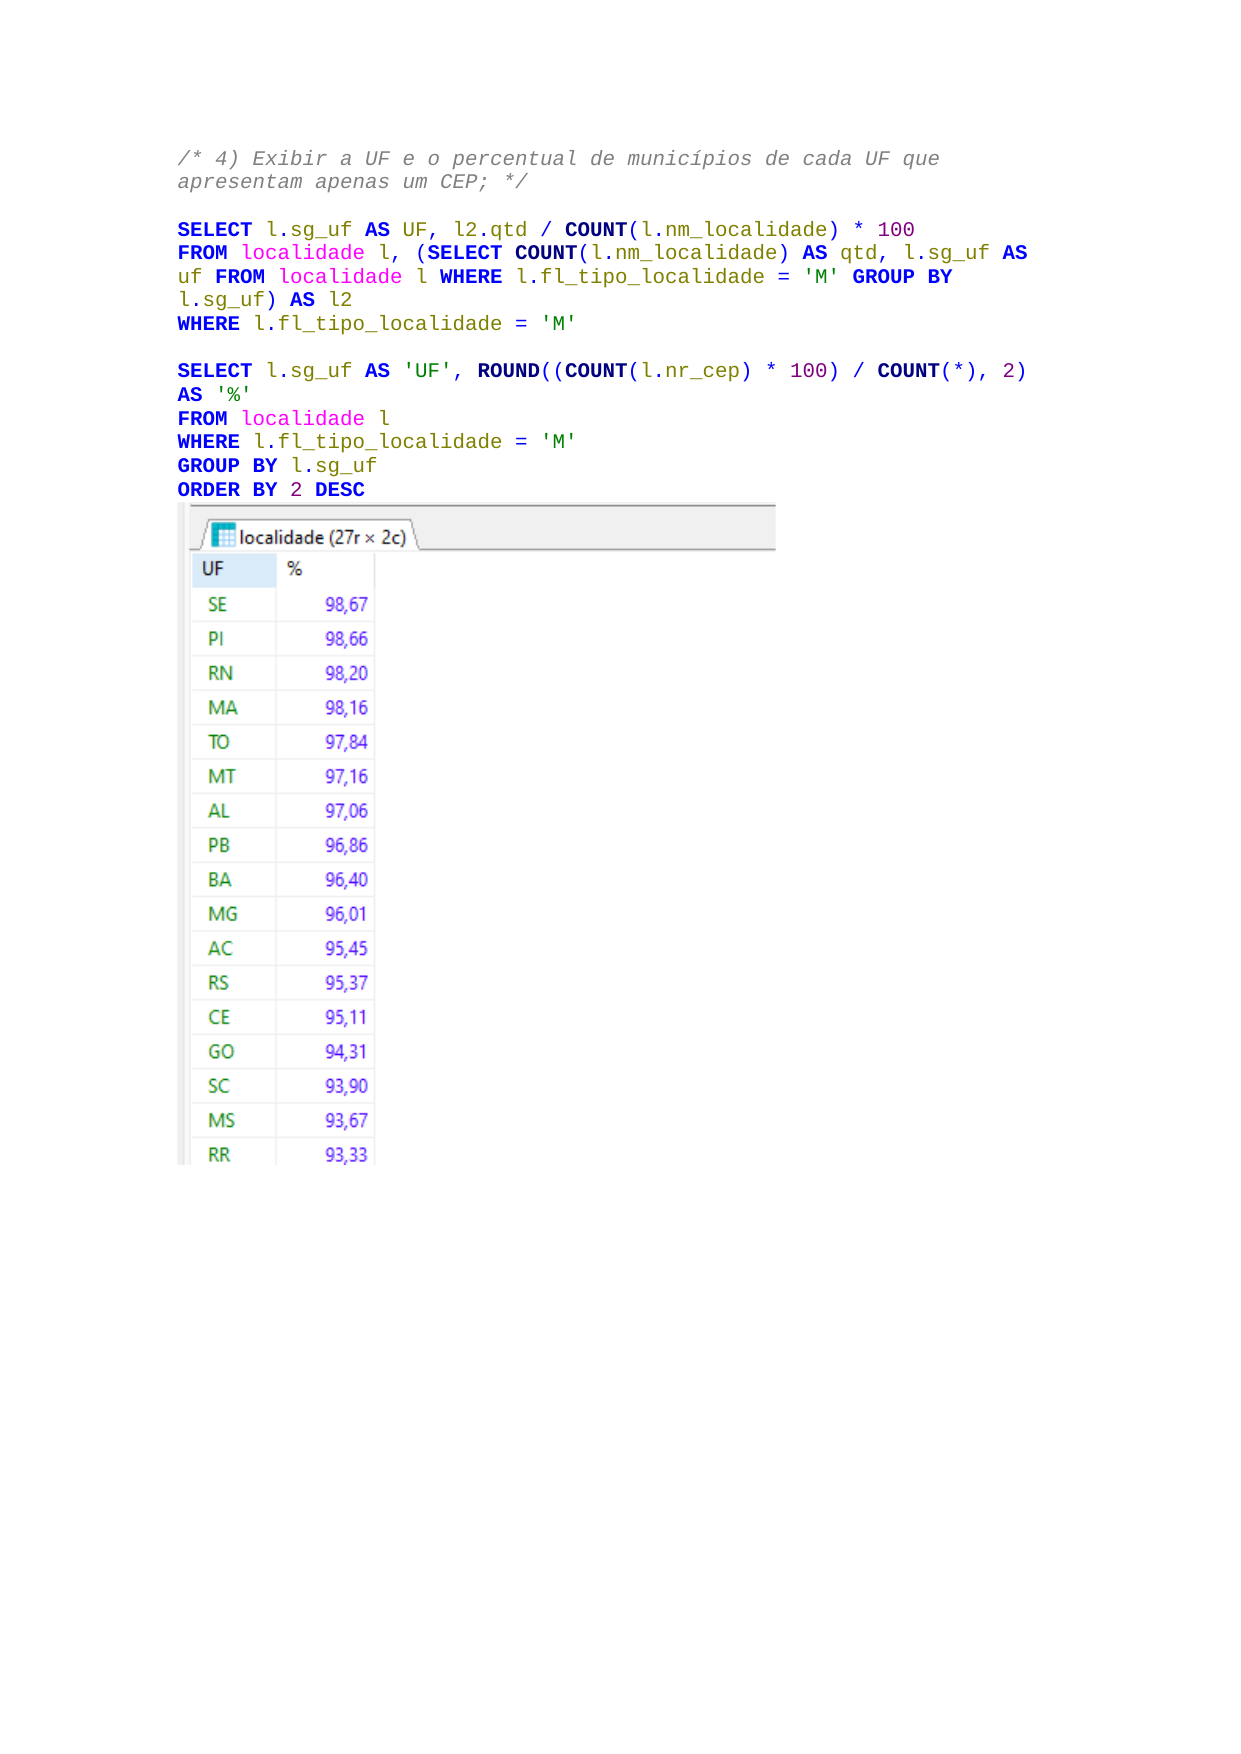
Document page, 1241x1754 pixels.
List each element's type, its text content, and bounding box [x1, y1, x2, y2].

text SELECT l.sg_uf AS 'UF', ROUND((COUNT(l.nr_cep) * 100) / COUNT(*), 2) AS '%' [177, 360, 1063, 408]
text FROM localidade l, (SELECT COUNT(l.nm_localidade) AS qtd, l.sg_uf AS uf FROM localidade l WHERE l.fl_tipo_localidade = 'M' GROUP BY l.sg_uf) AS l2 [177, 242, 1063, 313]
text /* 4) Exibir a UF e o percentual de municípios de cada UF que apresentam apenas um CEP; */ [177, 148, 1063, 195]
text SELECT l.sg_uf AS UF, l2.qtd / COUNT(l.nm_localidade) * 100 [177, 218, 1063, 242]
text WHERE l.fl_tipo_localidade = 'M' [177, 313, 1063, 337]
text FROM localidade l [177, 408, 1063, 431]
text ORDER BY 2 DESC [177, 479, 1063, 502]
text WHERE l.fl_tipo_localidade = 'M' [177, 431, 1063, 455]
text GROUP BY l.sg_uf [177, 455, 1063, 479]
picture [177, 502, 776, 1165]
